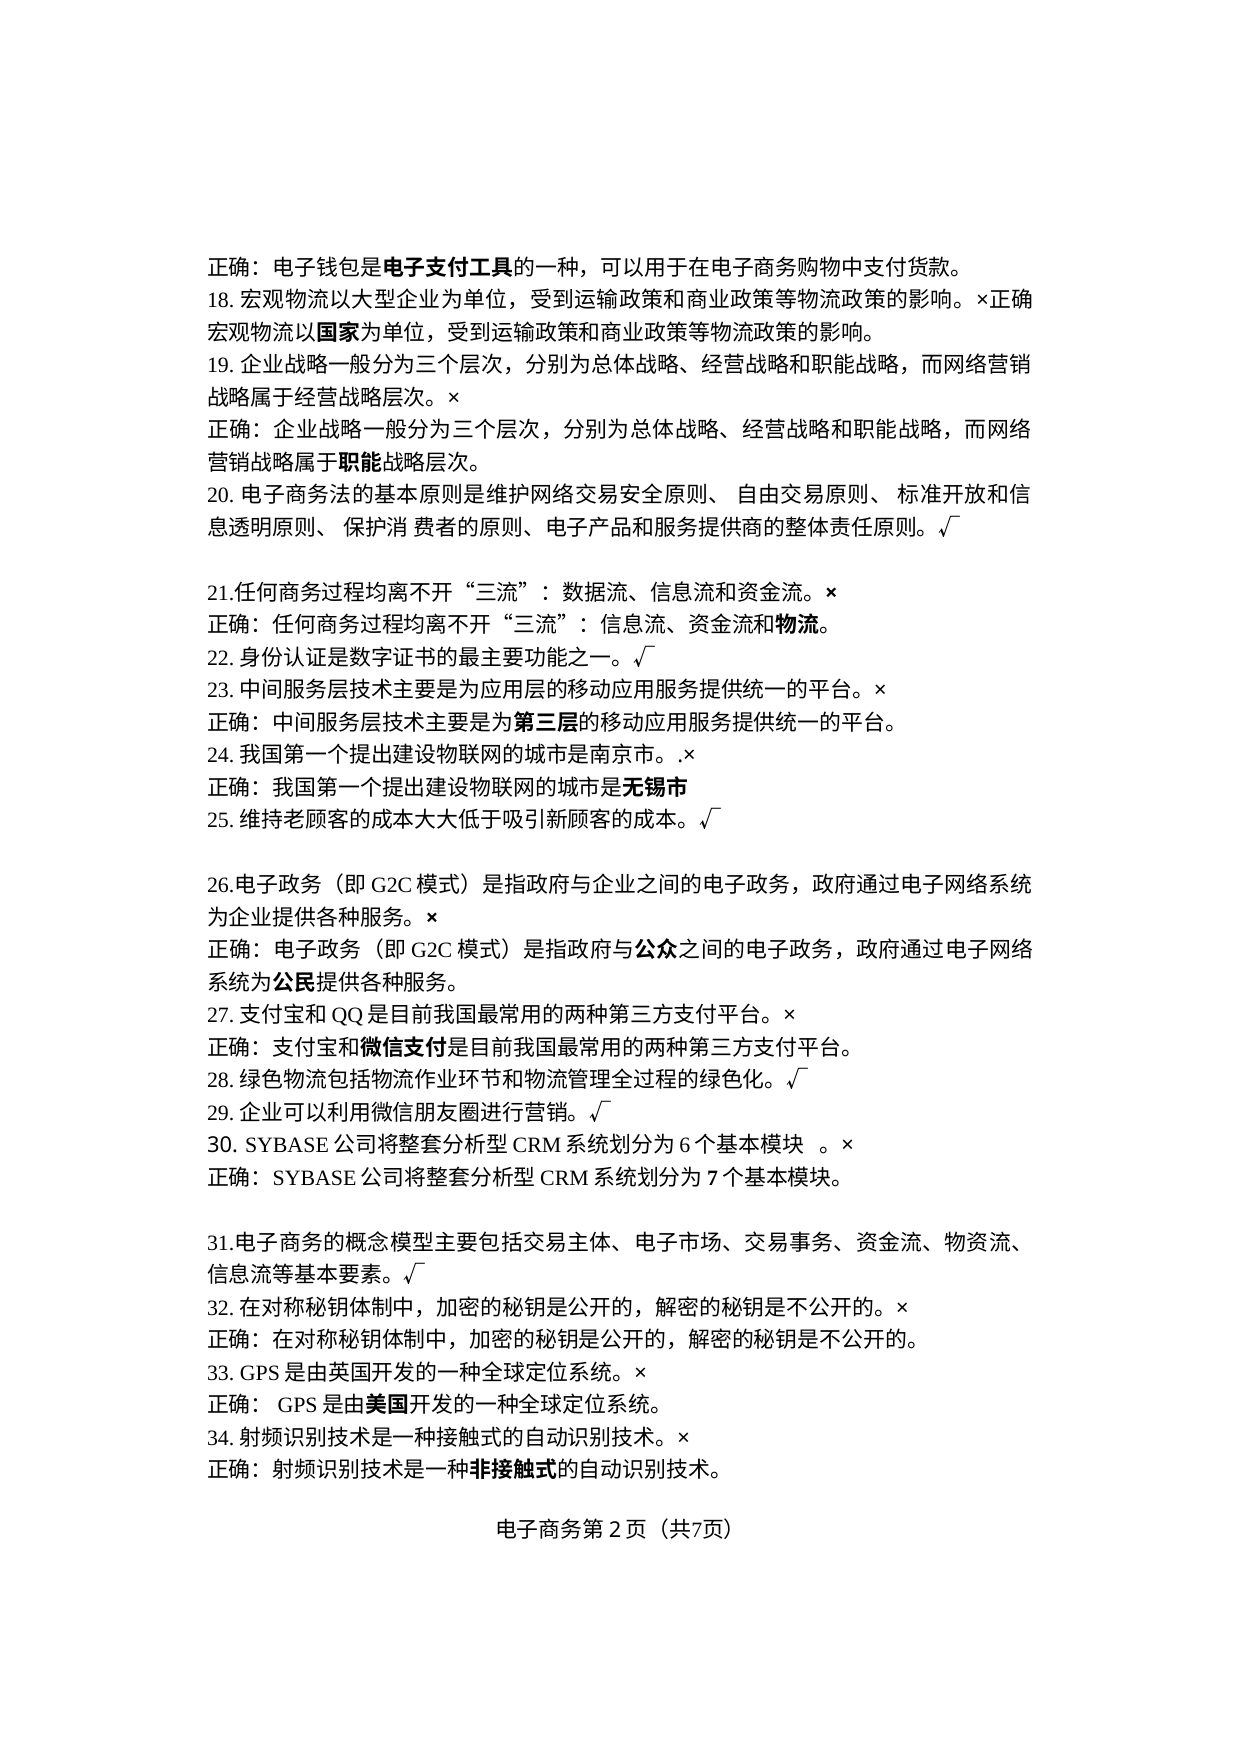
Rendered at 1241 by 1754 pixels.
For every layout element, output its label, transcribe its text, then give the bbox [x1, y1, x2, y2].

text 29. 企业可以利用微信朋友圈进行营销。√ [207, 1094, 1033, 1127]
text 正确：电子政务（即G2C模式）是指政府与公众之间的电子政务，政府通过电子网络系统为公民提供各种服务。 [207, 932, 1033, 997]
text 32. 在对称秘钥体制中，加密的秘钥是公开的，解密的秘钥是不公开的。× [207, 1289, 1033, 1322]
text 21.任何商务过程均离不开“三流”：数据流、信息流和资金流。× [207, 574, 1033, 607]
text 正确：企业战略一般分为三个层次，分别为总体战略、经营战略和职能战略，而网络营销战略属于职能战略层次。 [207, 412, 1033, 477]
text 正确：任何商务过程均离不开“三流”：信息流、资金流和物流。 [207, 607, 1033, 639]
text 33. GPS是由英国开发的一种全球定位系统。× [207, 1354, 1033, 1387]
text 正确：中间服务层技术主要是为第三层的移动应用服务提供统一的平台。 [207, 704, 1033, 737]
text 25. 维持老顾客的成本大大低于吸引新顾客的成本。√ [207, 802, 1033, 834]
text 19. 企业战略一般分为三个层次，分别为总体战略、经营战略和职能战略，而网络营销 战略属于经营战略层次。× [207, 347, 1033, 412]
text 26.电子政务（即G2C模式）是指政府与企业之间的电子政务，政府通过电子网络系统为企业提供各种服务。× [207, 867, 1033, 932]
text 正确： GPS是由美国开发的一种全球定位系统。 [207, 1387, 1033, 1419]
text 23. 中间服务层技术主要是为应用层的移动应用服务提供统一的平台。× [207, 672, 1033, 704]
text 18. 宏观物流以大型企业为单位，受到运输政策和商业政策等物流政策的影响。×正确：宏观物流以国家为单位，受到运输政策和商业政策等物流政策的影响。 [207, 282, 1033, 347]
text 34. 射频识别技术是一种接触式的自动识别技术。× [207, 1419, 1033, 1452]
text 22. 身份认证是数字证书的最主要功能之一。√ [207, 639, 1033, 672]
text 正确：电子钱包是电子支付工具的一种，可以用于在电子商务购物中支付货款。 [207, 249, 1033, 282]
text 正确：在对称秘钥体制中，加密的秘钥是公开的，解密的秘钥是不公开的。 [207, 1322, 1033, 1354]
text 27. 支付宝和QQ是目前我国最常用的两种第三方支付平台。× [207, 997, 1033, 1029]
text 20. 电子商务法的基本原则是维护网络交易安全原则、 自由交易原则、 标准开放和信息透明原则、 保护消 费者的原则、电子产品和服务提供商的整体责任原则。√ [207, 477, 1033, 542]
text 正确：支付宝和微信支付是目前我国最常用的两种第三方支付平台。 [207, 1029, 1033, 1062]
list SYBASE公司将整套分析型CRM系统划分为6个基本模块 。× [207, 1127, 1033, 1159]
text 正确：SYBASE公司将整套分析型CRM系统划分为7个基本模块。 [207, 1159, 1033, 1192]
text 正确：我国第一个提出建设物联网的城市是无锡市 [207, 769, 1033, 802]
text 正确：射频识别技术是一种非接触式的自动识别技术。 [207, 1452, 1033, 1484]
text 24. 我国第一个提出建设物联网的城市是南京市。.× [207, 737, 1033, 769]
text 28. 绿色物流包括物流作业环节和物流管理全过程的绿色化。√ [207, 1062, 1033, 1094]
text 31.电子商务的概念模型主要包括交易主体、电子市场、交易事务、资金流、物资流、信息流等基本要素。√ [207, 1224, 1033, 1289]
